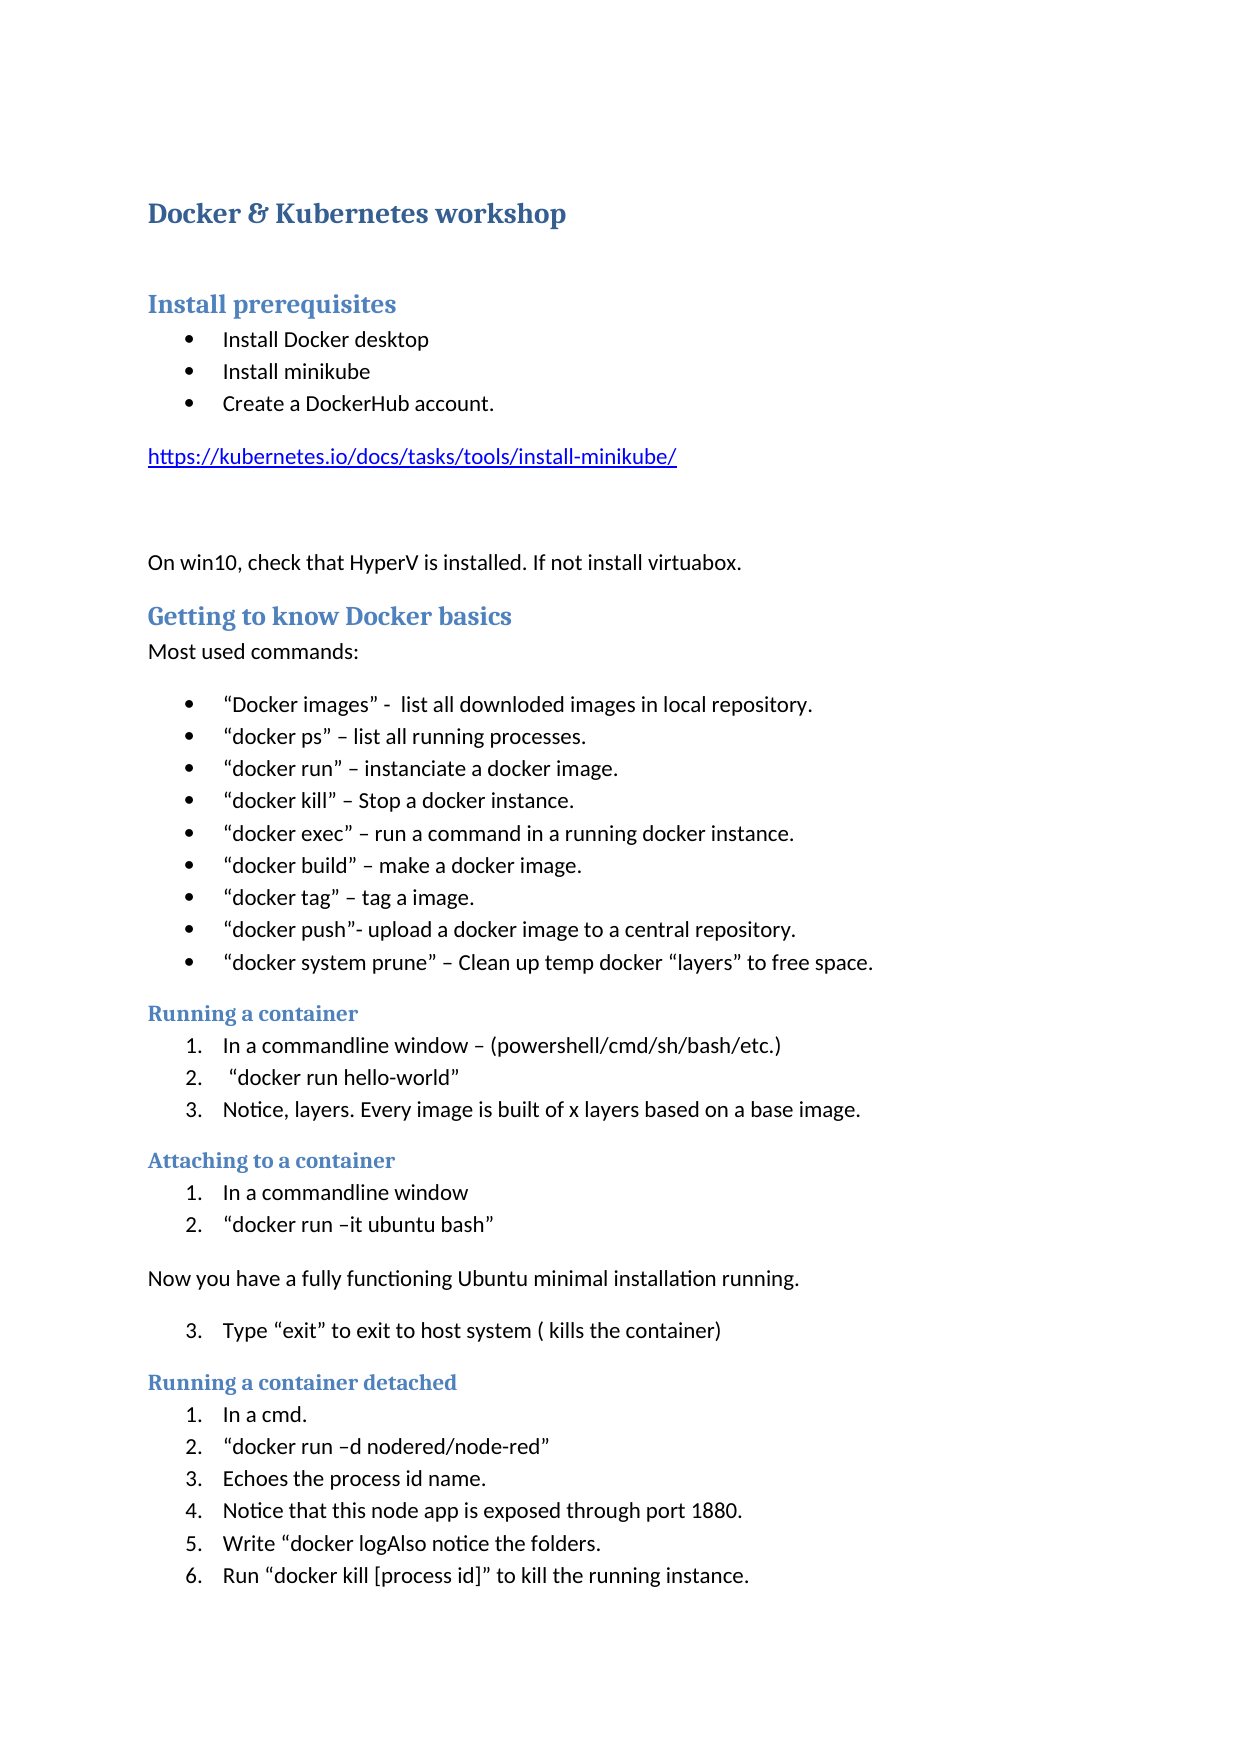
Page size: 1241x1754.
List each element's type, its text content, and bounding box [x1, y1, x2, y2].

list Type “exit” to exit to host system ( kills the container) [185, 1317, 1093, 1345]
list In a cmd. [185, 1400, 1093, 1428]
list In a commandline window – (powershell/cmd/sh/bash/etc.) [185, 1031, 1093, 1059]
text https://kubernetes.io/docs/tasks/tools/install-minikube/ [148, 442, 1093, 470]
list “docker build” – make a docker image. [185, 851, 1093, 879]
list “docker exec” – run a command in a running docker instance. [185, 819, 1093, 847]
list “Docker images” - list all downloded images in local repository. [185, 690, 1093, 718]
subtitle Install prerequisites [148, 289, 1093, 320]
subtitle Getting to know Docker basics [148, 601, 1093, 632]
text Now you have a fully functioning Ubuntu minimal installation running. [148, 1264, 1093, 1292]
subtitle Attaching to a container [148, 1148, 1093, 1174]
list “docker run –it ubuntu bash” [185, 1211, 1093, 1239]
list “docker run –d nodered/node-red” [185, 1432, 1093, 1460]
list Write “docker logAlso notice the folders. [185, 1529, 1093, 1557]
subtitle Docker & Kubernetes workshop [148, 198, 1093, 231]
list “docker kill” – Stop a docker instance. [185, 787, 1093, 815]
subtitle Running a container detached [148, 1370, 1093, 1396]
list Install minikube [185, 357, 1093, 385]
list “docker run” – instanciate a docker image. [185, 754, 1093, 782]
list Run “docker kill [process id]” to kill the running instance. [185, 1561, 1093, 1589]
list Install Docker desktop [185, 325, 1093, 353]
subtitle Running a container [148, 1001, 1093, 1027]
list “docker system prune” – Clean up temp docker “layers” to free space. [185, 948, 1093, 976]
list Notice that this node app is exposed through port 1880. [185, 1496, 1093, 1524]
list Echoes the process id name. [185, 1464, 1093, 1492]
list In a commandline window [185, 1178, 1093, 1206]
list Notice, layers. Every image is built of x layers based on a base image. [185, 1095, 1093, 1123]
list “docker push”- upload a docker image to a central repository. [185, 915, 1093, 943]
list “docker run hello-world” [185, 1063, 1093, 1091]
list “docker ps” – list all running processes. [185, 722, 1093, 750]
text On win10, check that HyperV is installed. If not install virtuabox. [148, 548, 1093, 576]
list Create a DockerHub account. [185, 389, 1093, 417]
text Most used commands: [148, 637, 1093, 665]
list “docker tag” – tag a image. [185, 883, 1093, 911]
